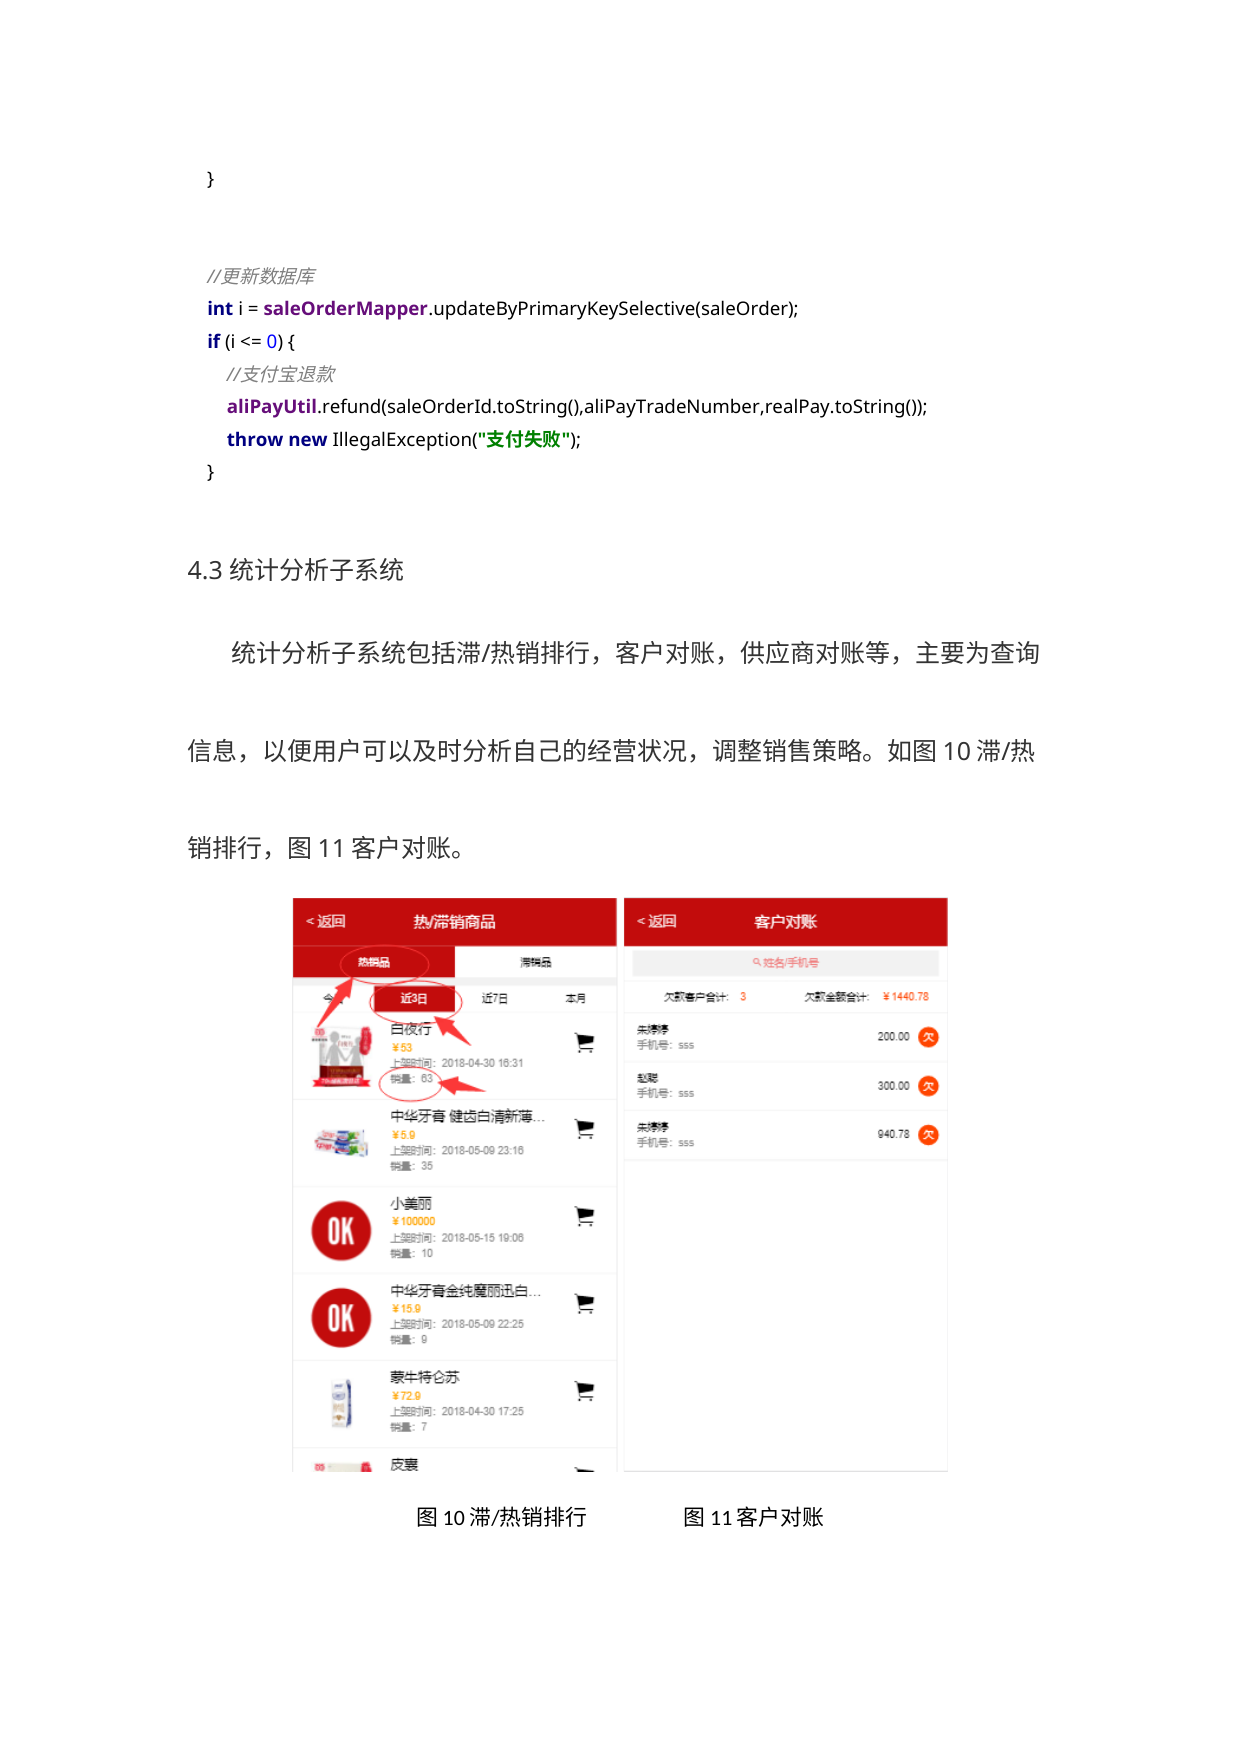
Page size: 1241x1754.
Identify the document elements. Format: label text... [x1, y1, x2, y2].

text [187, 162, 1053, 487]
text 图10滞/热销排行 图11客户对账 [187, 1500, 1053, 1532]
picture [292, 898, 618, 1472]
text 统计分析子系统包括滞/热销排行，客户对账，供应商对账等，主要为查询信息，以便用户可以及时分析自己的经营状况，调整销售策略。如图10滞/热销排行，图11客户对账。 [187, 619, 1053, 879]
text 4.3 统计分析子系统 [187, 536, 1053, 601]
picture [623, 897, 948, 1472]
